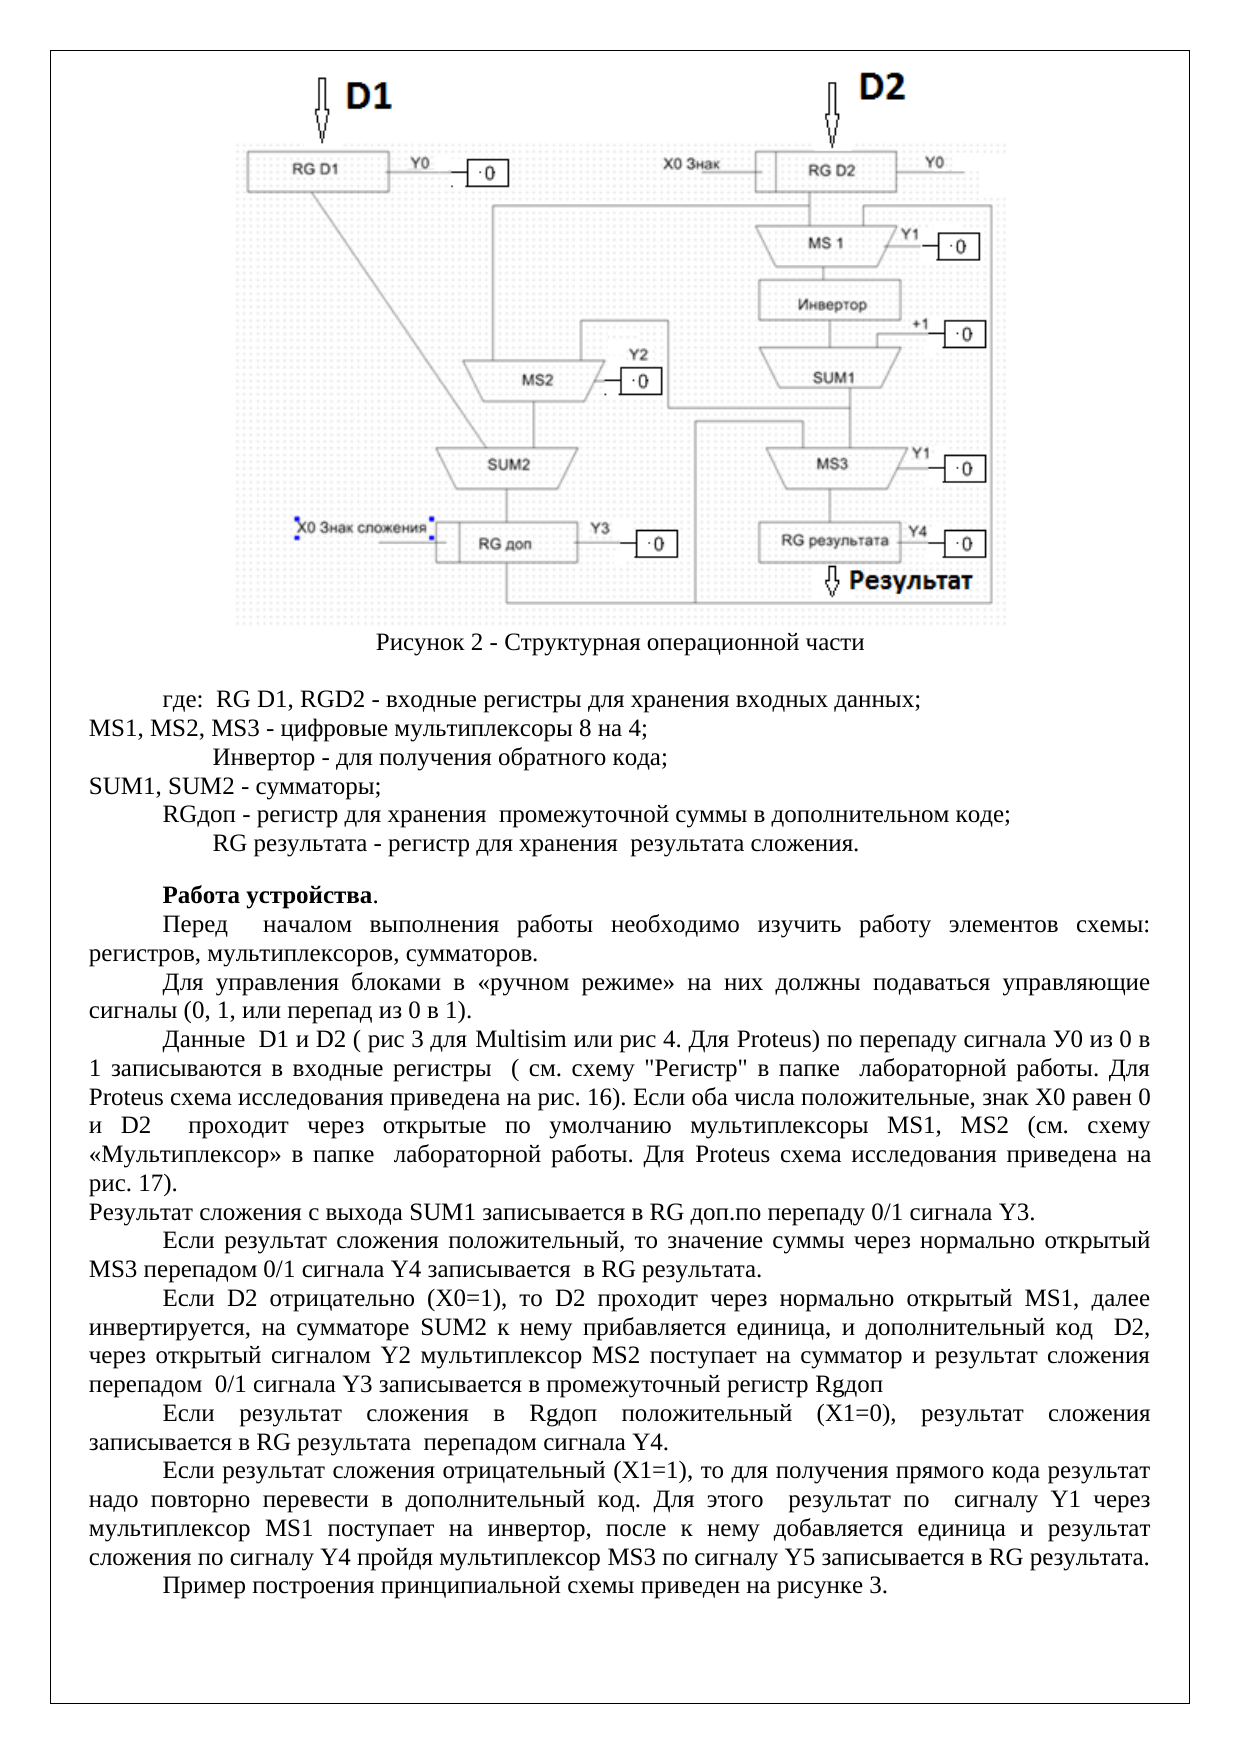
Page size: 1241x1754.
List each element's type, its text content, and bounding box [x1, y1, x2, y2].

list RG результата - регистр для хранения результата сложения. [89, 828, 1152, 857]
list RGдоп - регистр для хранения промежуточной суммы в дополнительном коде; [89, 799, 1152, 828]
list SUM1, SUM2 - сумматоры; [89, 771, 1152, 799]
list Работа устройства. [89, 881, 1152, 909]
list Перед началом выполнения работы необходимо изучить работу элементов схемы: регистров, мультиплексоров, сумматоров. [89, 909, 1152, 967]
list Если результат сложения отрицательный (Х1=1), то для получения прямого кода результат надо повторно перевести в дополнительный код. Для этого результат по сигналу Y1 через мультиплексор MS1 поступает на инвертор, после к нему добавляется единица и результат сложения по сигналу Y4 пройдя мультиплексор MS3 по сигналу Y5 записывается в RG результата. [89, 1456, 1152, 1571]
list Пример построения принципиальной схемы приведен на рисунке 3. [89, 1571, 1152, 1599]
list Данные D1 и D2 ( рис 3 для Multisim или рис 4. Для Proteus) по перепаду сигнала У0 из 0 в 1 записываются в входные регистры ( см. схему "Регистр" в папке лабораторной работы. Для Proteus схема исследования приведена на рис. 16). Если оба числа положительные, знак Х0 равен 0 и D2 проходит через открытые по умолчанию мультиплексоры MS1, MS2 (см. схему «Мультиплексор» в папке лабораторной работы. Для Proteus схема исследования приведена на рис. 17). [89, 1024, 1152, 1197]
list Результат сложения c выхода SUM1 записывается в RG доп.по перепаду 0/1 сигнала Y3. [89, 1197, 1152, 1226]
list MS1, MS2, MS3 - цифровые мультиплексоры 8 на 4; [89, 713, 1152, 742]
list где: RG D1, RGD2 - входные регистры для хранения входных данных; [89, 684, 1152, 713]
list Если результат сложения положительный, то значение суммы через нормально открытый MS3 перепадом 0/1 сигнала Y4 записывается в RG результата. [89, 1226, 1152, 1283]
list Рисунок 2 - Структурная операционной части [89, 627, 1152, 656]
list Если результат сложения в Rgдоп положительный (Х1=0), результат сложения записывается в RG результата перепадом сигнала Y4. [89, 1398, 1152, 1456]
list Для управления блоками в «ручном режиме» на них должны подаваться управляющие сигналы (0, 1, или перепад из 0 в 1). [89, 967, 1152, 1024]
picture [234, 70, 1007, 627]
list Инвертор - для получения обратного кода; [89, 742, 1152, 771]
list Если D2 отрицательно (Х0=1), то D2 проходит через нормально открытый MS1, далее инвертируется, на сумматоре SUM2 к нему прибавляется единица, и дополнительный код D2, через открытый сигналом Y2 мультиплексор MS2 поступает на сумматор и результат сложения перепадом 0/1 сигнала Y3 записывается в промежуточный регистр Rgдоп [89, 1283, 1152, 1398]
